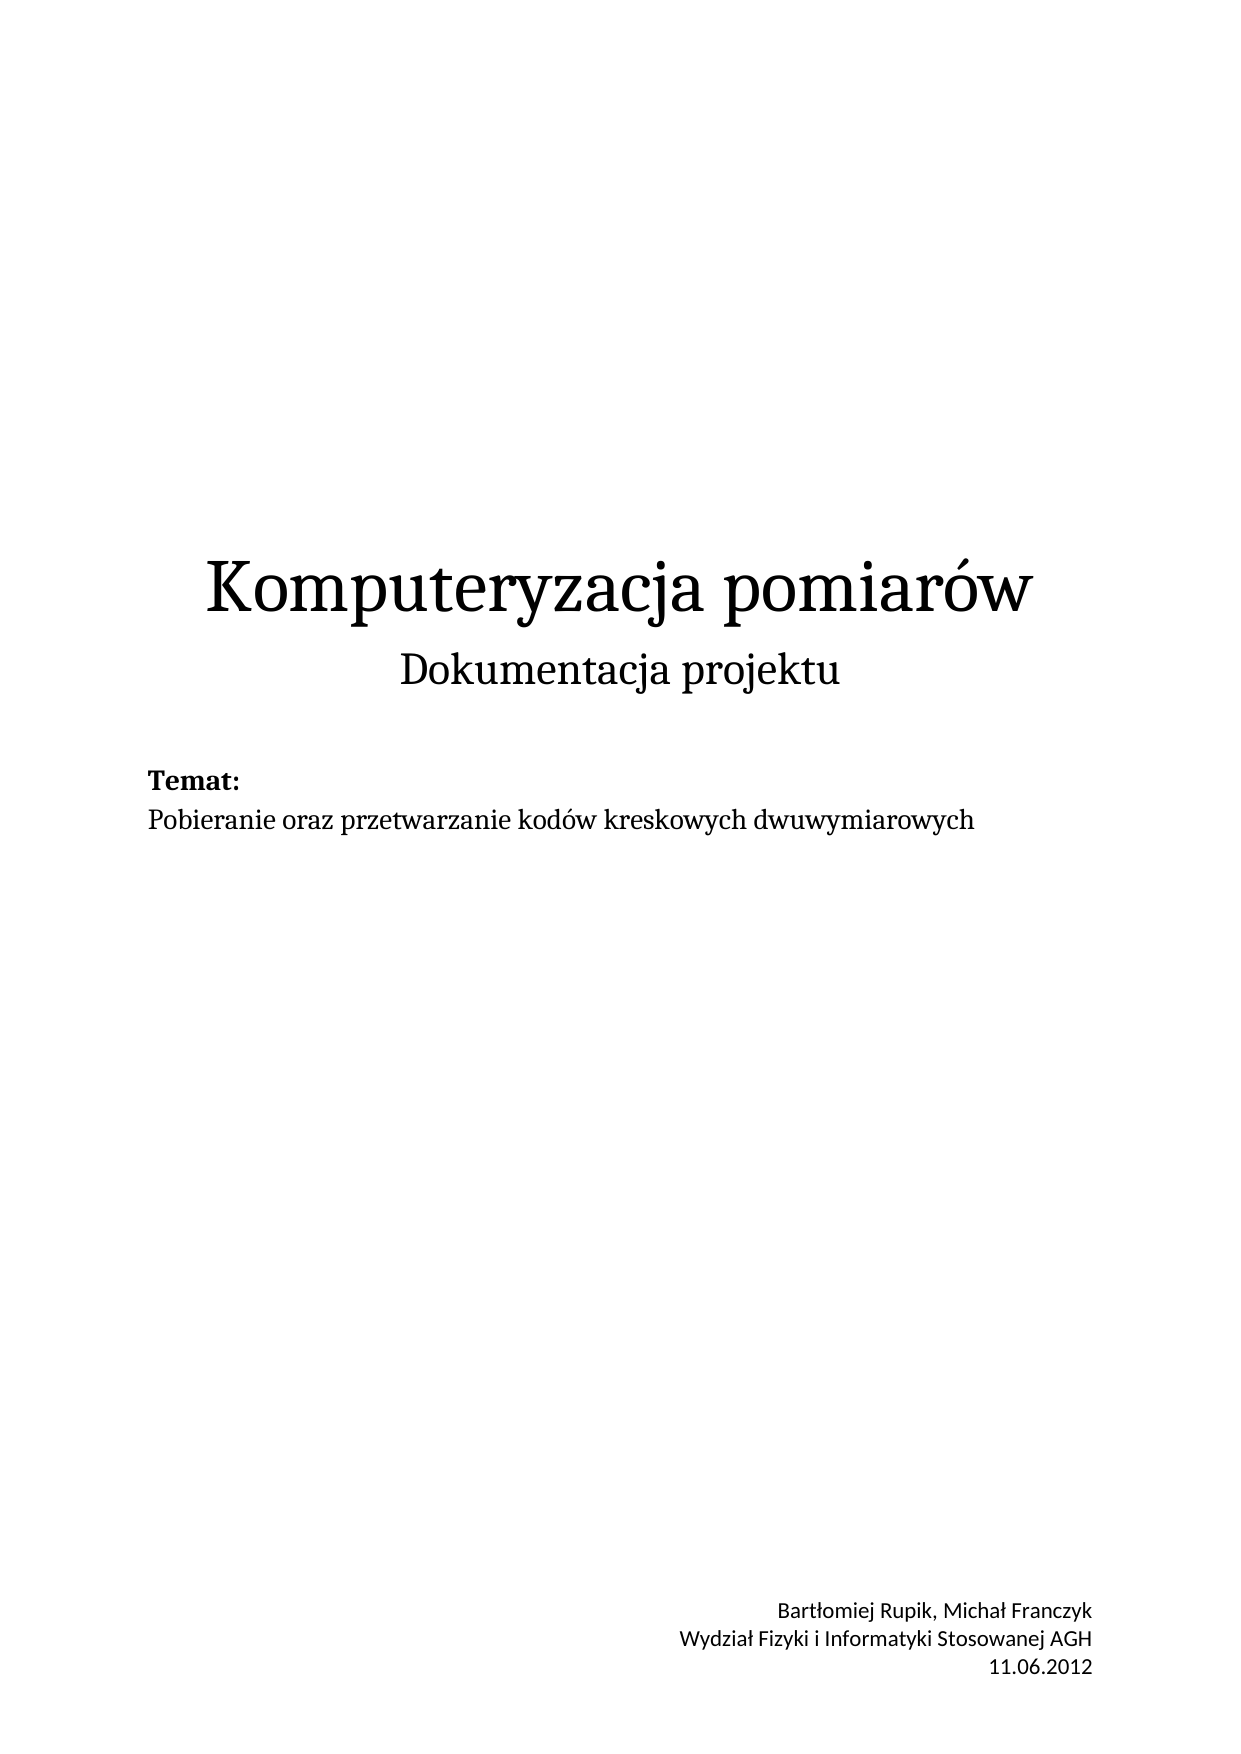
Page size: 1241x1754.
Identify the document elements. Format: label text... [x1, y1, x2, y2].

text Temat: [148, 764, 1093, 798]
text Komputeryzacja pomiarów [148, 544, 1093, 631]
text Dokumentacja projektu [148, 643, 1093, 696]
text Pobieranie oraz przetwarzanie kodów kreskowych dwuwymiarowych [148, 803, 1093, 837]
